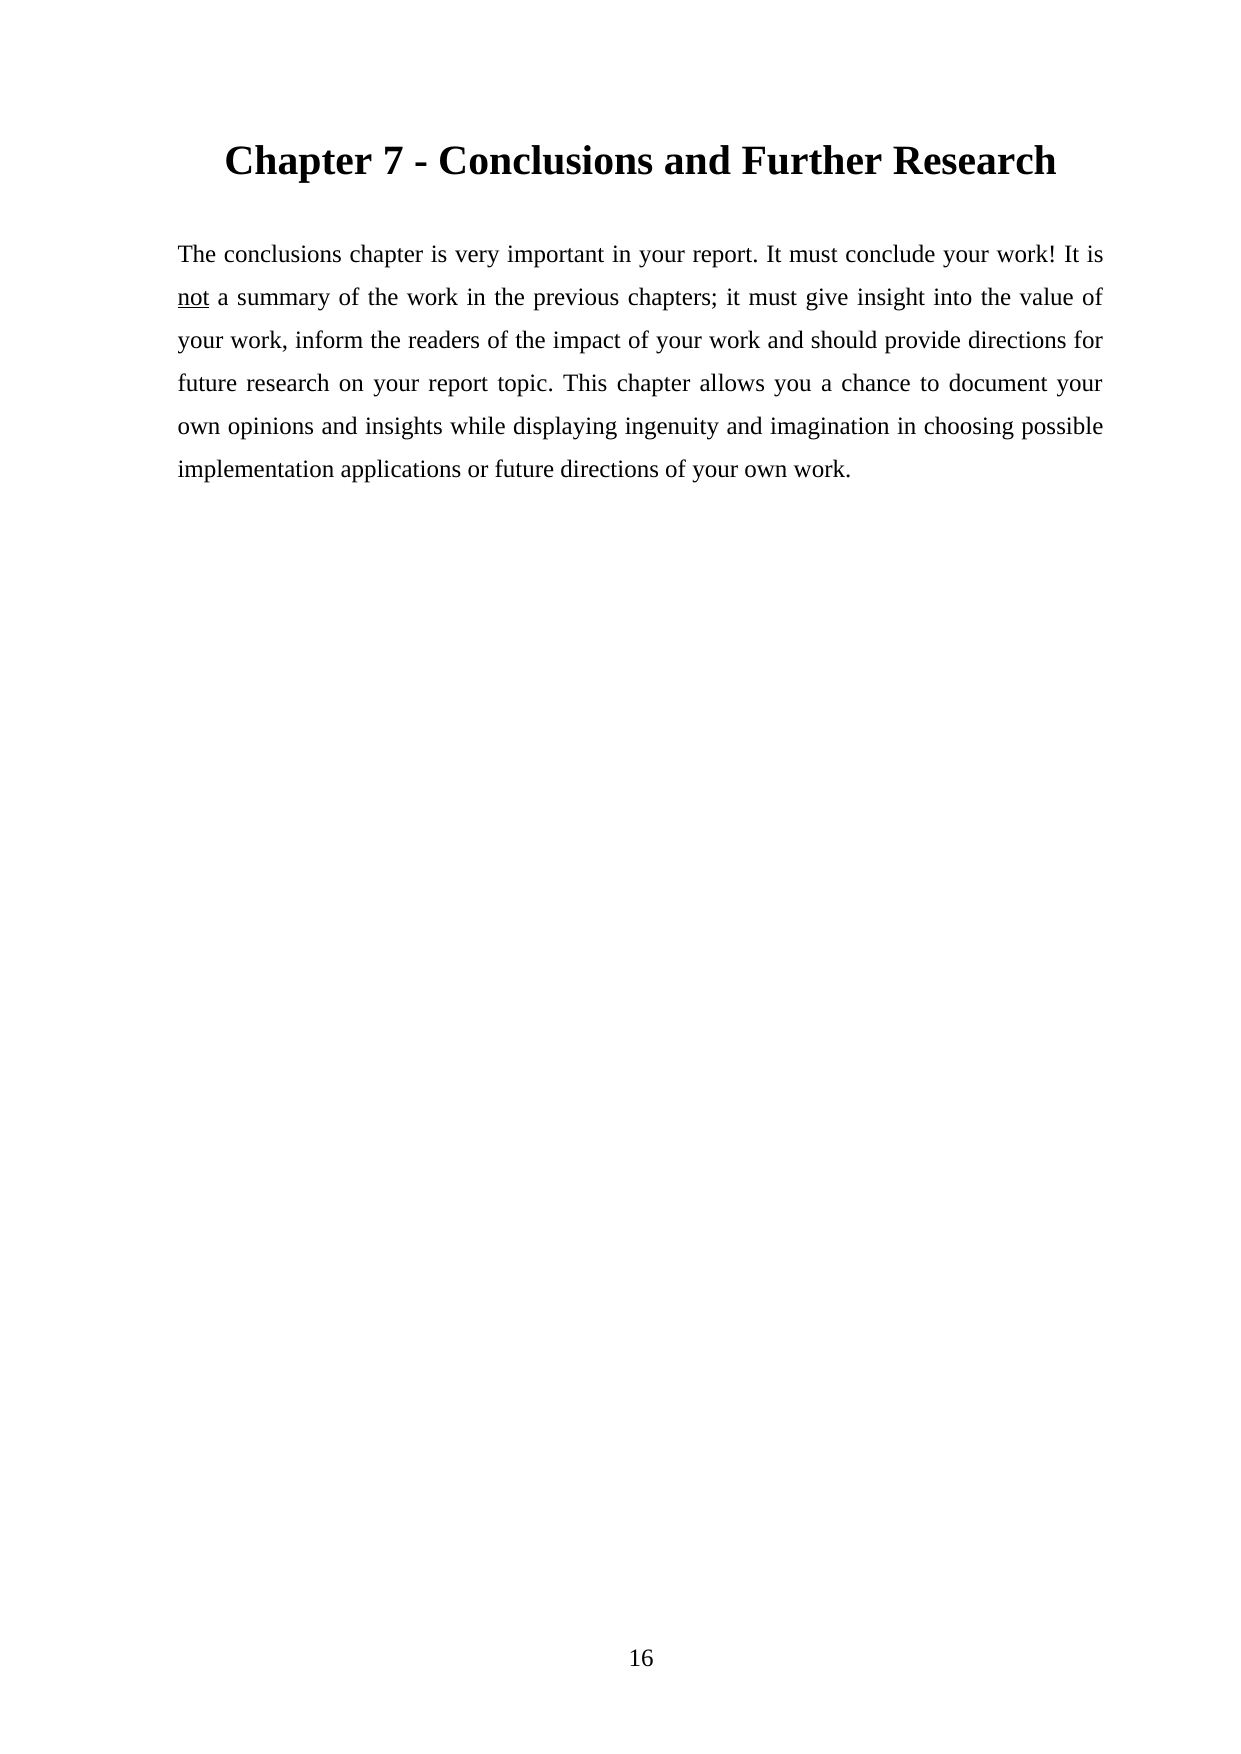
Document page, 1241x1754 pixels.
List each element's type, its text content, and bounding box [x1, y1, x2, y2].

text The conclusions chapter is very important in your report. It must conclude your work! It is not a summary of the work in the previous chapters; it must give insight into the value of your work, inform the readers of the impact of your work and should provide directions for future research on your report topic. This chapter allows you a chance to document your own opinions and insights while displaying ingenuity and imagination in choosing possible implementation applications or future directions of your own work. [177, 239, 1104, 483]
subtitle Chapter 7 - Conclusions and Further Research [177, 136, 1104, 184]
